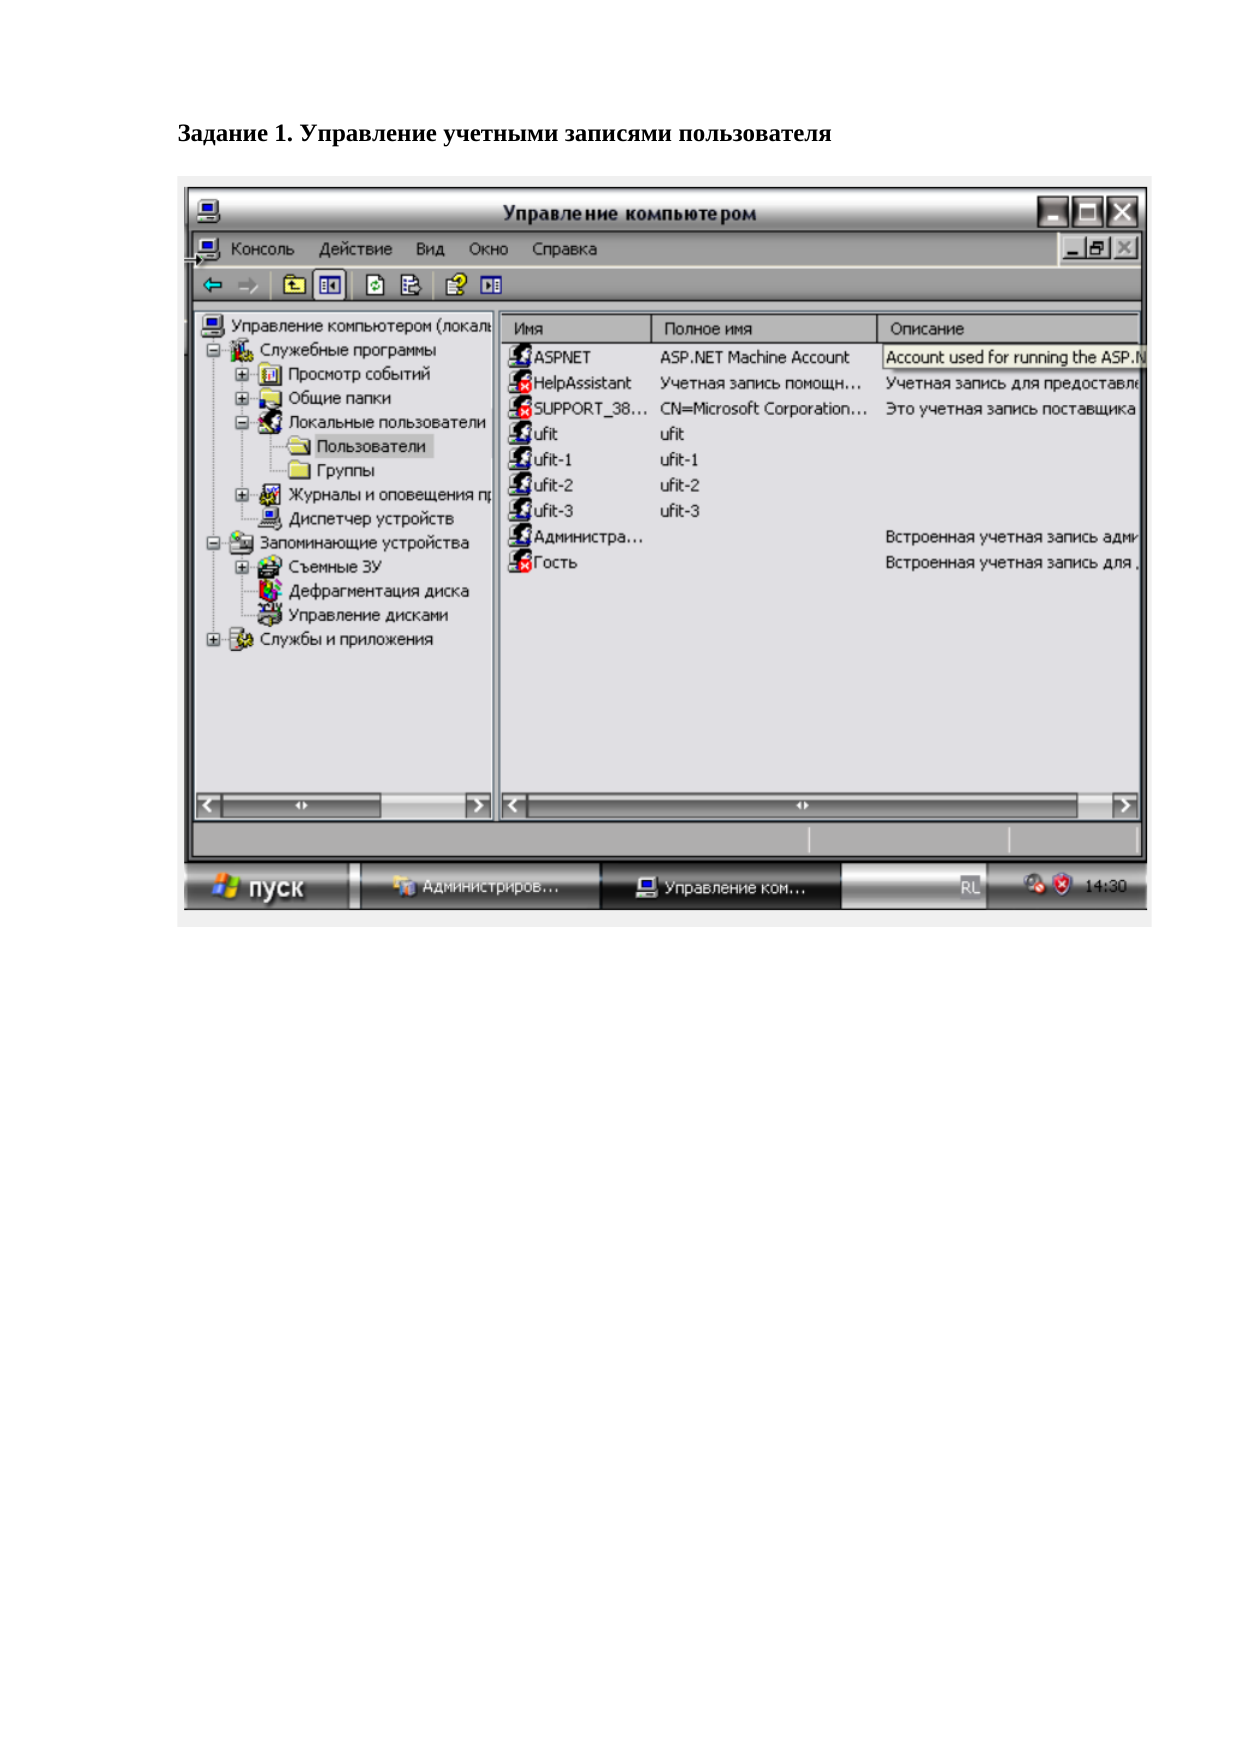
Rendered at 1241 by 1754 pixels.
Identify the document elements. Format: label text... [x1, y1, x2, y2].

picture [177, 176, 1152, 927]
text Задание 1. Управление учетными записями пользователя [177, 118, 1152, 147]
